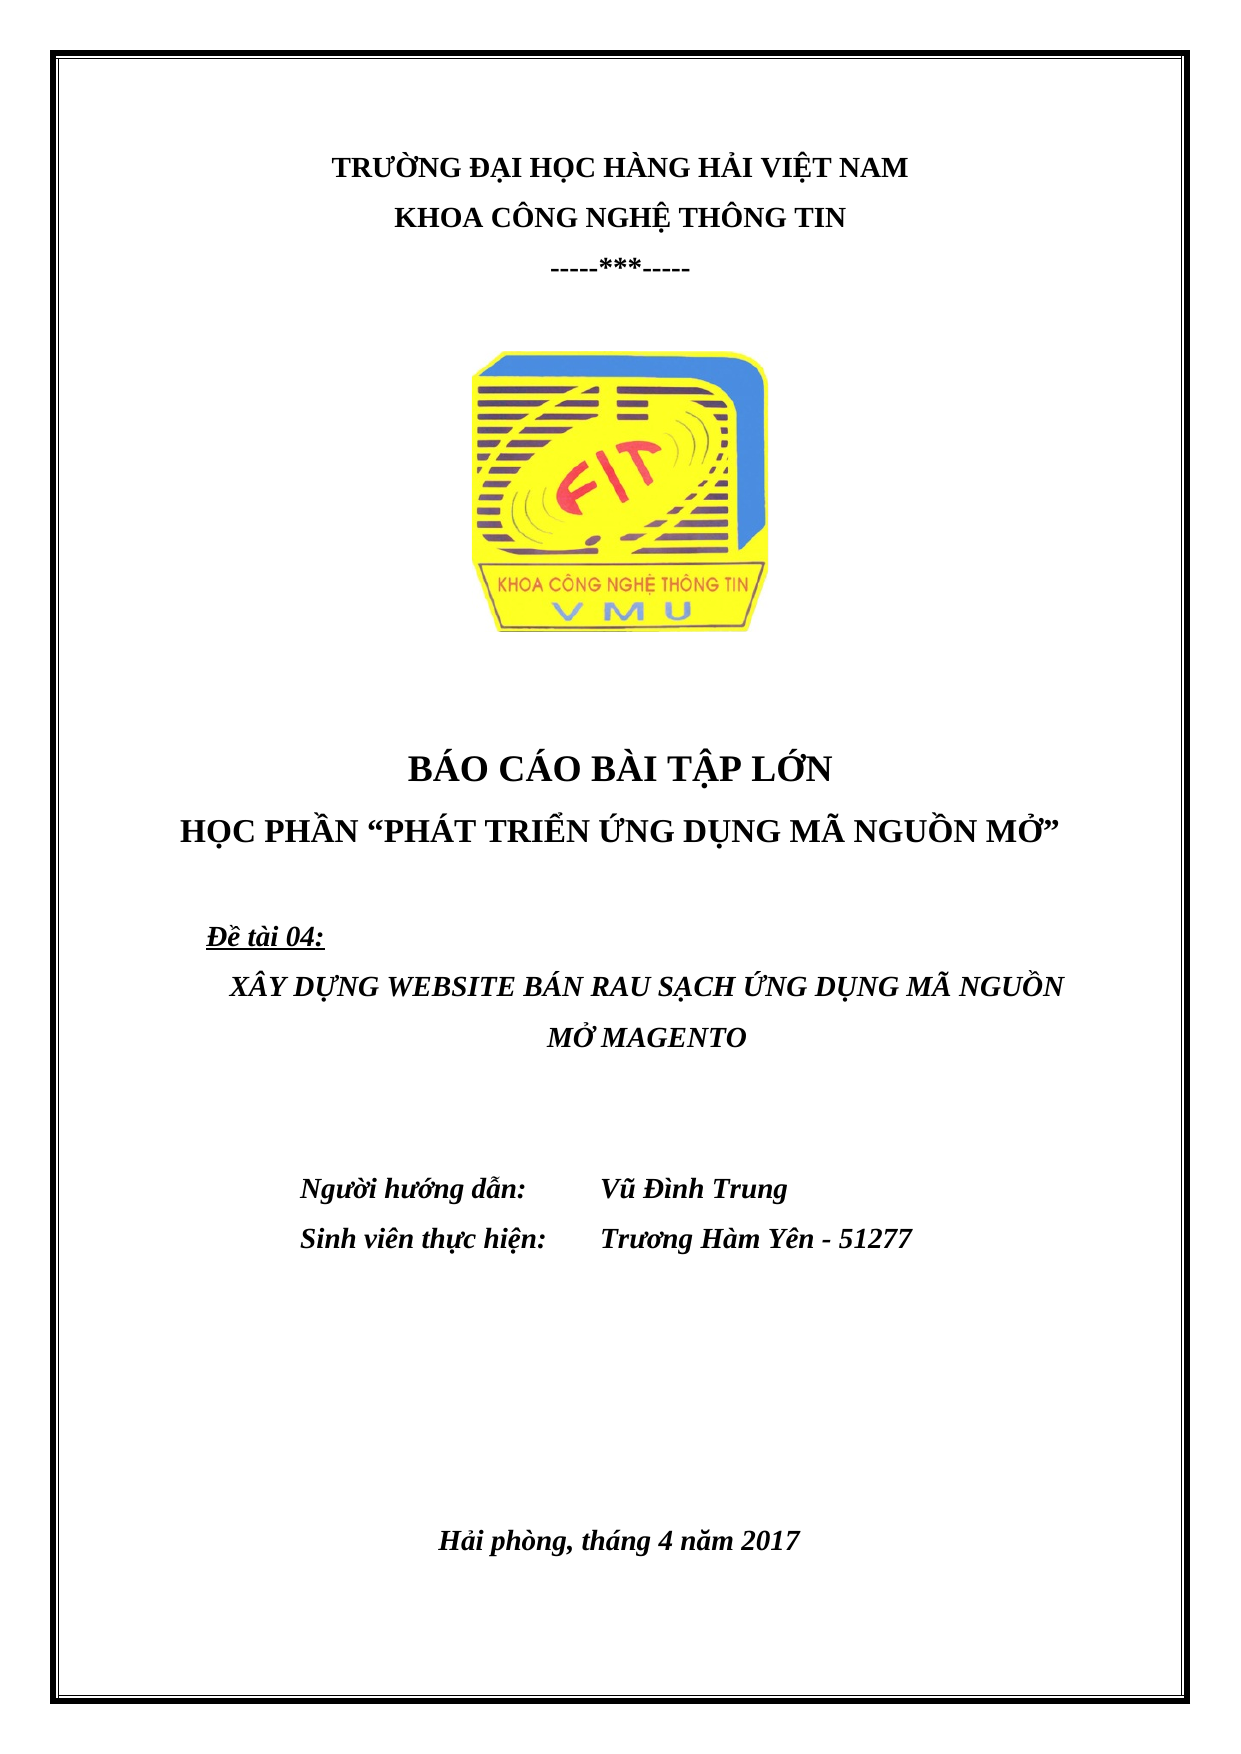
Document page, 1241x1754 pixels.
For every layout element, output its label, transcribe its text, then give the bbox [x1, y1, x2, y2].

text HỌC PHẦN “PHÁT TRIỂN ỨNG DỤNG MÃ NGUỒN MỞ” [150, 811, 1090, 850]
text BÁO CÁO BÀI TẬP LỚN [150, 747, 1090, 790]
picture [471, 351, 769, 632]
text TRƯỜNG ĐẠI HỌC HÀNG HẢI VIỆT NAM KHOA CÔNG NGHỆ THÔNG TIN [150, 150, 1090, 234]
text Đề tài 04: [150, 919, 1090, 953]
text Sinh viên thực hiện: Trương Hàm Yên - 51277 [225, 1221, 1090, 1254]
text Người hướng dẫn: Vũ Đình Trung [225, 1171, 1090, 1204]
text Hải phòng, tháng 4 năm 2017 [150, 1523, 1090, 1556]
text XÂY DỰNG WEBSITE BÁN RAU SẠCH ỨNG DỤNG MÃ NGUỒN MỞ MAGENTO [206, 969, 1090, 1053]
text -----***----- [150, 251, 1090, 284]
